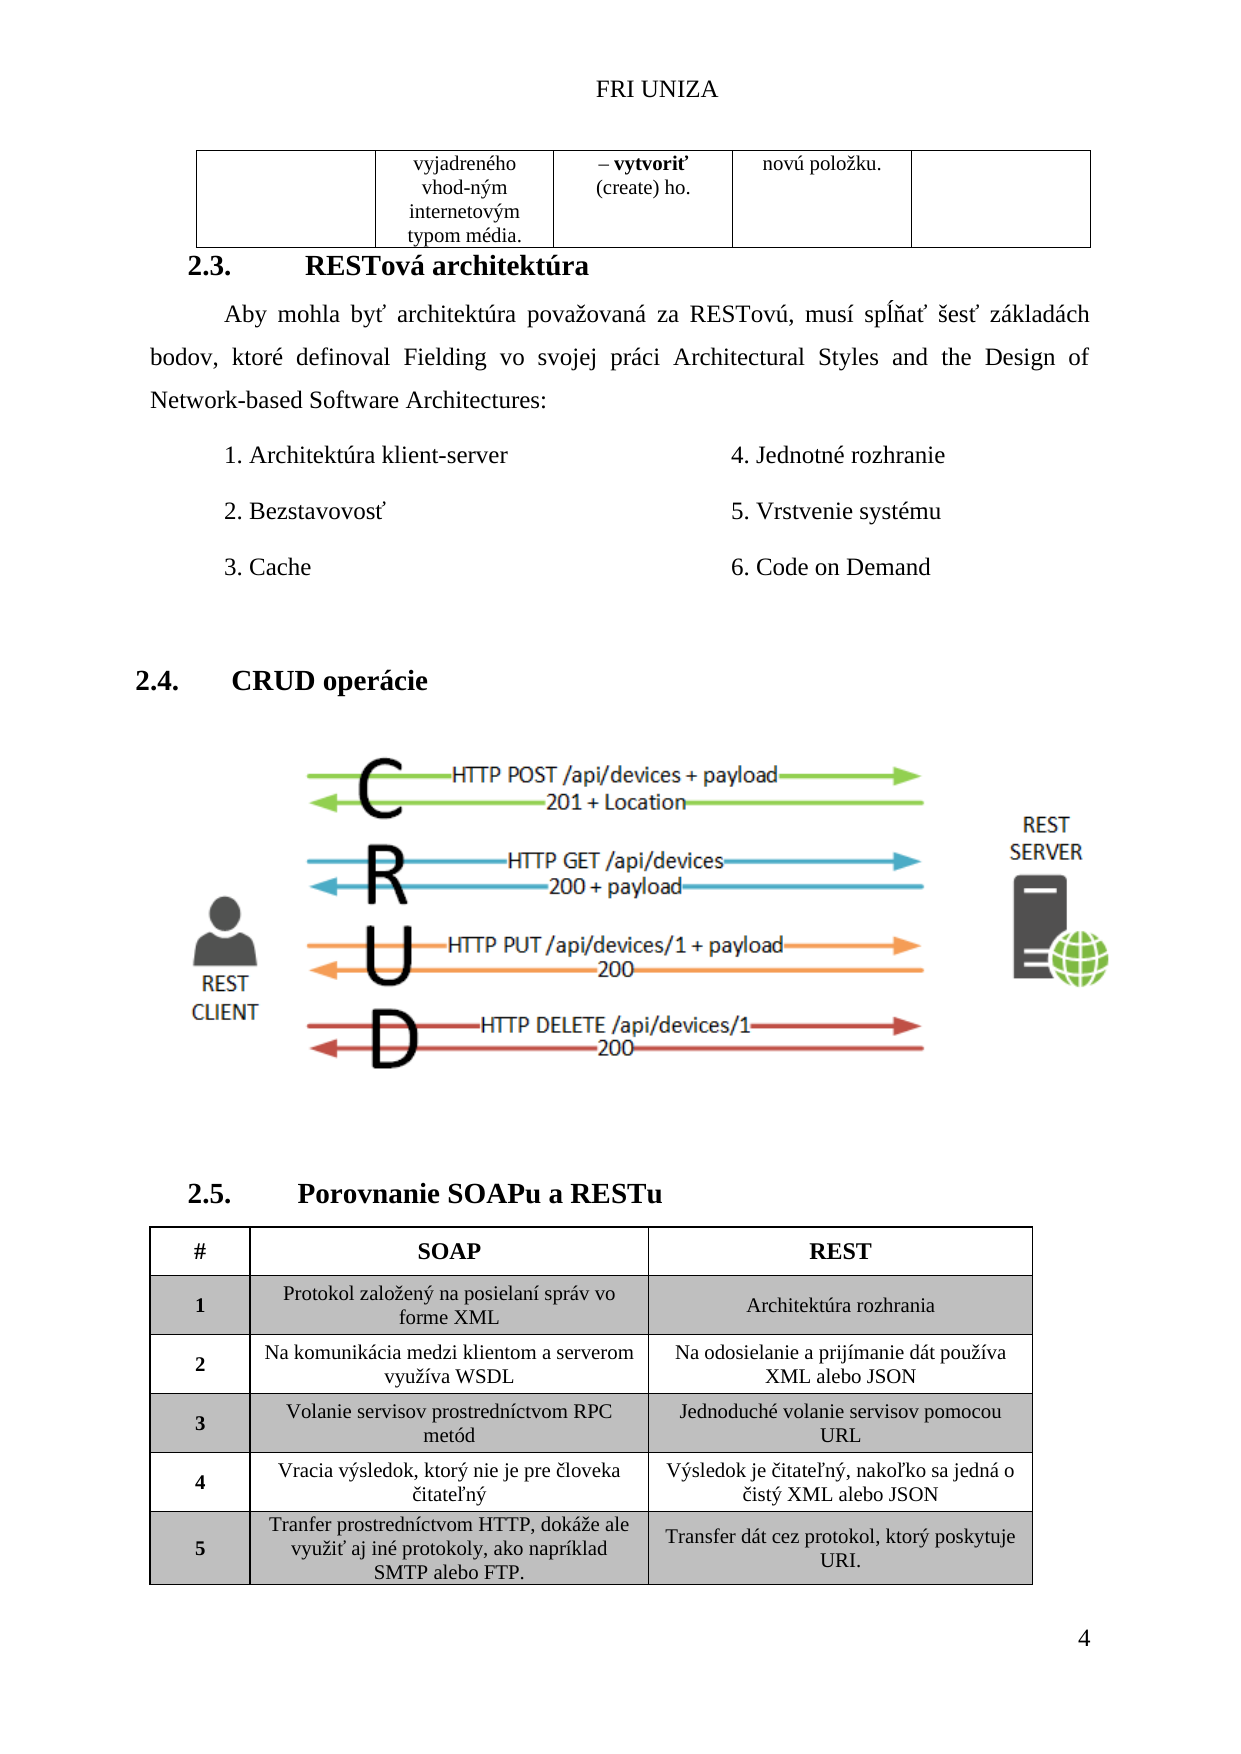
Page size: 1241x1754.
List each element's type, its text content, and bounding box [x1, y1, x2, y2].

table_cell Výsledok je čitateľný, nakoľko sa jedná o čistý XML alebo JSON [649, 1453, 1032, 1511]
table_cell 4 [151, 1453, 249, 1511]
table_cell 1 [151, 1276, 249, 1334]
list Porovnanie SOAPu a RESTu [187, 1143, 1090, 1209]
text 4. Jednotné rozhranie [657, 441, 1090, 469]
text 2. Bezstavovosť [150, 496, 583, 525]
table_header REST [649, 1228, 1032, 1275]
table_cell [197, 151, 375, 247]
table_cell Vracia výsledok, ktorý nie je pre človeka čitateľný [251, 1453, 648, 1511]
text 1. Architektúra klient-server [150, 441, 583, 469]
table_cell Tranfer prostredníctvom HTTP, dokáže ale využiť aj iné protokoly, ako napríklad SMTP alebo FTP. [251, 1512, 648, 1584]
table_cell Jednoduché volanie servisov pomocou URL [649, 1394, 1032, 1452]
table_cell 5 [151, 1512, 249, 1584]
table_cell Transfer dát cez protokol, ktorý poskytuje URI. [649, 1512, 1032, 1584]
table_cell Volanie servisov prostredníctvom RPC metód [251, 1394, 648, 1452]
list RESTová architektúra [187, 248, 1090, 282]
table_cell Na odosielanie a prijímanie dát používa XML alebo JSON [649, 1335, 1032, 1393]
table_cell 3 [151, 1394, 249, 1452]
text 6. Code on Demand [657, 552, 1090, 581]
text Aby mohla byť architektúra považovaná za RESTovú, musí spĺňať šesť základách bodov, ktoré definoval Fielding vo svojej práci Architectural Styles and the Design of Network-based Software Architectures: [150, 299, 1090, 414]
text 5. Vrstvenie systému [657, 496, 1090, 525]
text 3. Cache [150, 552, 583, 581]
table_cell Architektúra rozhrania [649, 1276, 1032, 1334]
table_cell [376, 151, 553, 247]
table_cell Protokol založený na posielaní správ vo forme XML [251, 1276, 648, 1334]
table_cell Na komunikácia medzi klientom a serverom využíva WSDL [251, 1335, 648, 1393]
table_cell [733, 151, 911, 247]
list CRUD operácie [135, 663, 1090, 697]
table_header SOAP [251, 1228, 648, 1275]
picture [176, 704, 1117, 1143]
table_header # [151, 1228, 249, 1275]
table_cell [554, 151, 732, 247]
table_cell 2 [151, 1335, 249, 1393]
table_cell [912, 151, 1090, 247]
